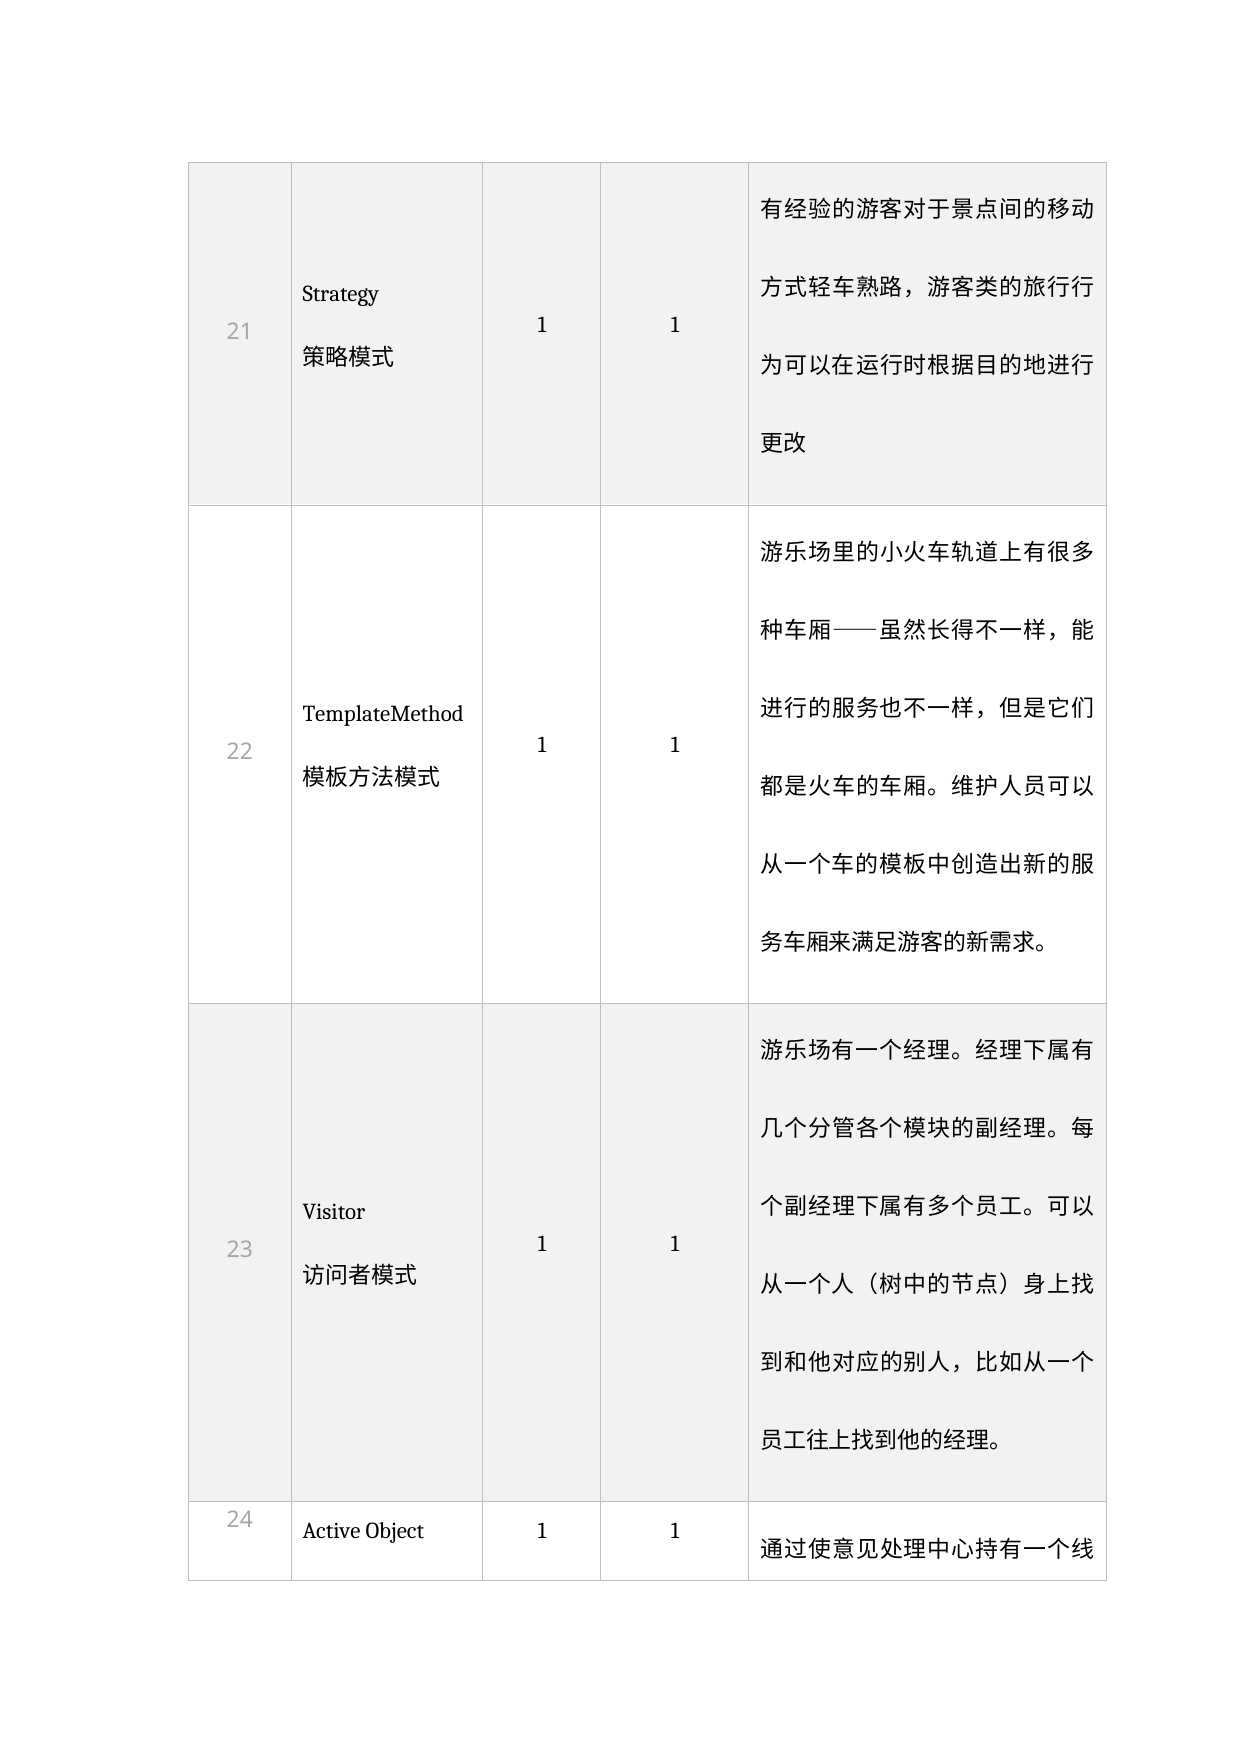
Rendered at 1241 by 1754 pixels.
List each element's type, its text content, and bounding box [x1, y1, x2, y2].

table_cell 1 [601, 1502, 748, 1580]
table_cell 1 [601, 163, 748, 504]
table_cell 游乐场里的小火车轨道上有很多种车厢——虽然长得不一样，能进行的服务也不一样，但是它们都是火车的车厢。维护人员可以从一个车的模板中创造出新的服务车厢来满足游客的新需求。 [749, 506, 1106, 1003]
table_cell 1 [601, 506, 748, 1003]
table_cell 22 [189, 506, 291, 1003]
table_cell Strategy 策略模式 [292, 163, 482, 504]
table_cell 1 [483, 1502, 600, 1580]
table_cell 21 [189, 163, 291, 504]
table_cell 24 [189, 1502, 291, 1580]
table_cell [292, 1502, 482, 1580]
table_cell Visitor 访问者模式 [292, 1004, 482, 1501]
table_cell 1 [601, 1004, 748, 1501]
table_cell 23 [189, 1004, 291, 1501]
table_cell 1 [483, 163, 600, 504]
table_cell 有经验的游客对于景点间的移动方式轻车熟路，游客类的旅行行为可以在运行时根据目的地进行更改 [749, 163, 1106, 504]
table_cell 1 [483, 506, 600, 1003]
table_cell 1 [483, 1004, 600, 1501]
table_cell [749, 1502, 1106, 1580]
table_cell 游乐场有一个经理。经理下属有几个分管各个模块的副经理。每个副经理下属有多个员工。可以从一个人（树中的节点）身上找到和他对应的别人，比如从一个员工往上找到他的经理。 [749, 1004, 1106, 1501]
table_cell TemplateMethod 模板方法模式 [292, 506, 482, 1003]
